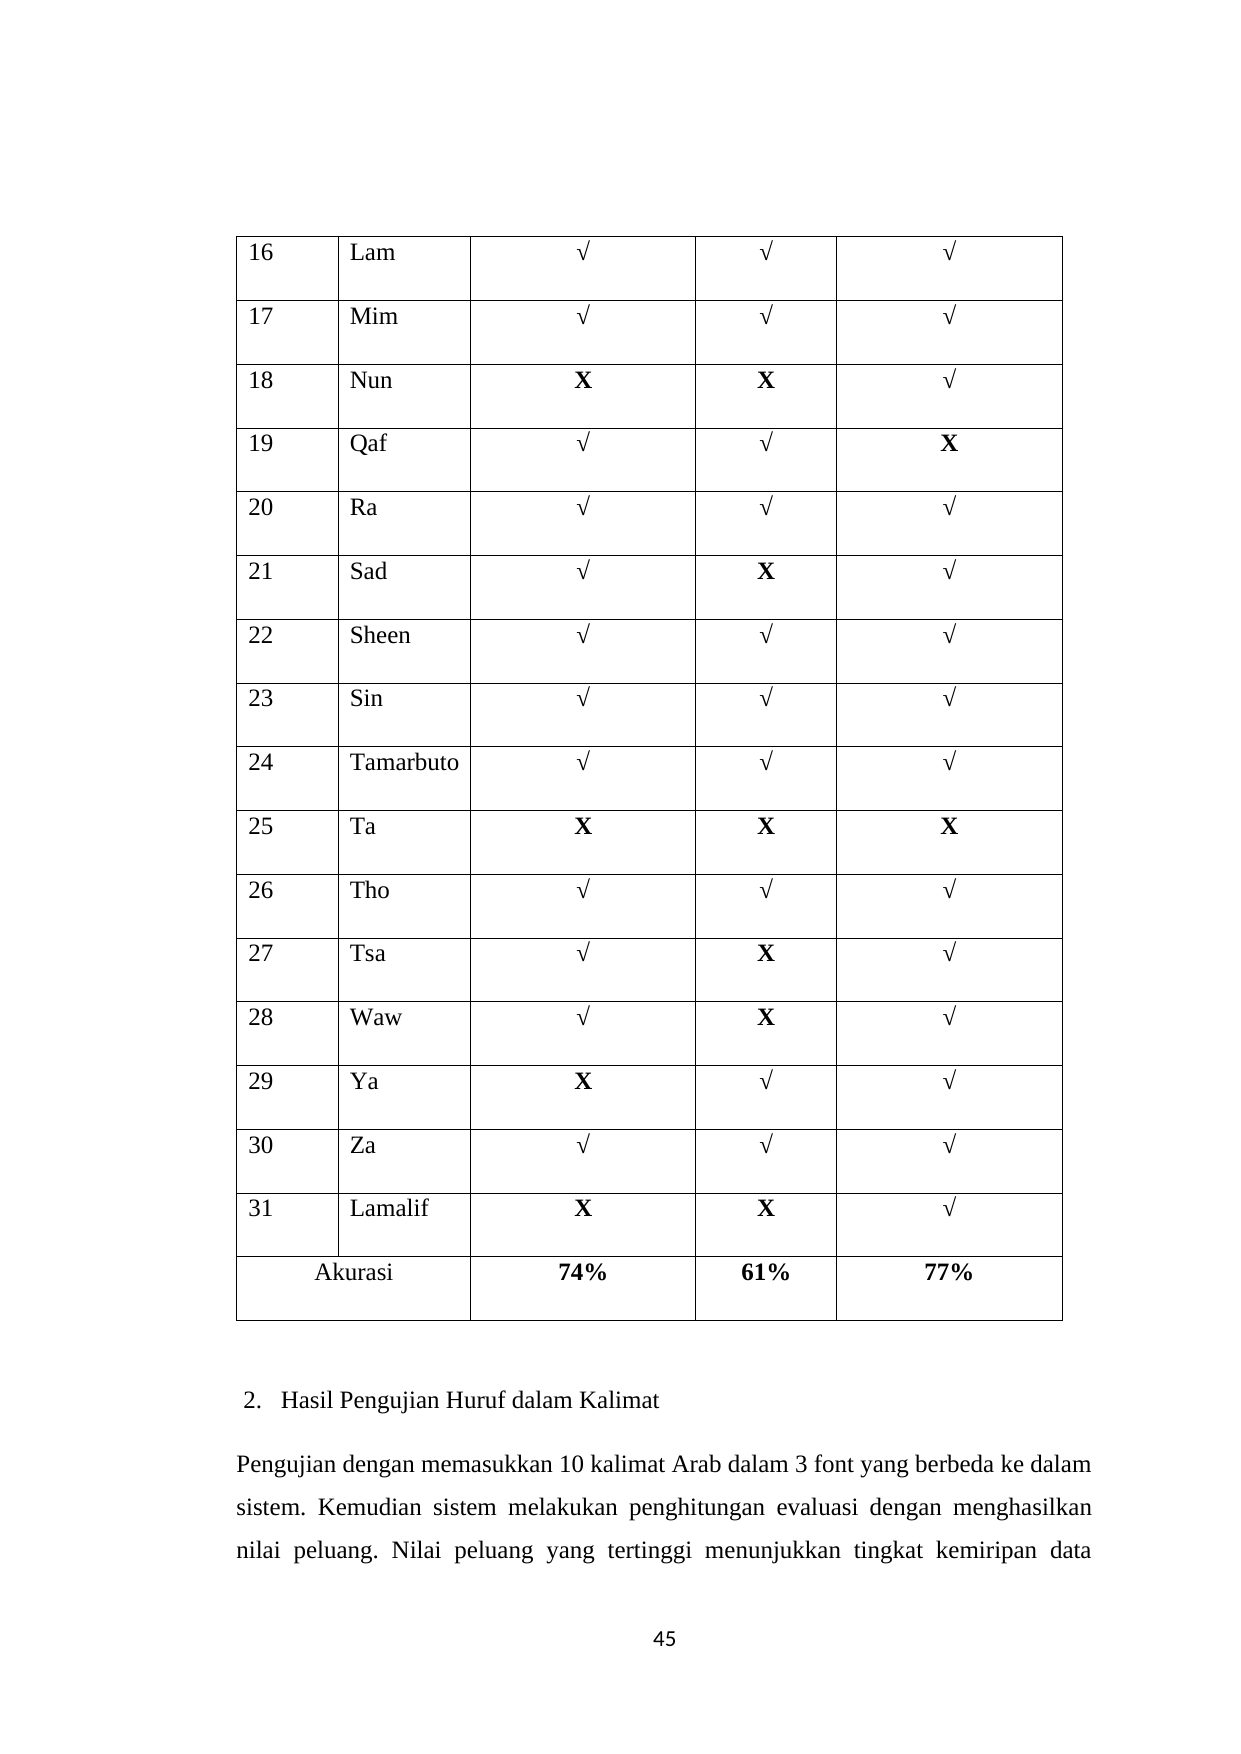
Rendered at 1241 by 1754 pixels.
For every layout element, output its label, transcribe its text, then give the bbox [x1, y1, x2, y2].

table_cell 31 [237, 1194, 338, 1256]
list Hasil Pengujian Huruf dalam Kalimat [243, 1385, 1092, 1414]
table_cell 16 [237, 237, 338, 300]
table_cell Lamalif [339, 1194, 470, 1256]
table_cell X [471, 1066, 695, 1129]
table_cell 27 [237, 939, 338, 1001]
table_cell X [471, 365, 695, 427]
table_cell Sheen [339, 620, 470, 682]
table_cell √ [696, 301, 836, 364]
table_cell X [696, 556, 836, 619]
table_cell √ [837, 1194, 1062, 1256]
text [236, 1449, 1092, 1564]
table_cell 77% [837, 1257, 1062, 1320]
table_cell √ [696, 492, 836, 555]
table_cell √ [471, 875, 695, 937]
table_cell X [696, 1194, 836, 1256]
table_cell 29 [237, 1066, 338, 1129]
table_cell √ [696, 429, 836, 491]
table_cell Tsa [339, 939, 470, 1001]
table_cell √ [837, 1002, 1062, 1065]
table_cell √ [696, 1066, 836, 1129]
table_cell √ [471, 747, 695, 810]
table_cell X [696, 365, 836, 427]
table_cell 28 [237, 1002, 338, 1065]
table_cell Za [339, 1130, 470, 1192]
table_cell X [471, 811, 695, 874]
table_cell 19 [237, 429, 338, 491]
table_cell √ [471, 1002, 695, 1065]
table_cell Akurasi [237, 1257, 470, 1320]
table_cell √ [471, 939, 695, 1001]
table_cell √ [837, 620, 1062, 682]
table_cell 21 [237, 556, 338, 619]
table_cell 22 [237, 620, 338, 682]
table_cell √ [837, 1130, 1062, 1192]
table_cell √ [471, 237, 695, 300]
table_cell √ [837, 492, 1062, 555]
table_cell √ [471, 1130, 695, 1192]
table_cell 30 [237, 1130, 338, 1192]
table_cell √ [471, 556, 695, 619]
table_cell X [837, 429, 1062, 491]
table_cell √ [837, 875, 1062, 937]
table_cell X [471, 1194, 695, 1256]
table_cell Tho [339, 875, 470, 937]
table_cell X [696, 1002, 836, 1065]
table_cell 25 [237, 811, 338, 874]
table_cell √ [696, 684, 836, 746]
table_cell X [837, 811, 1062, 874]
table_cell √ [471, 301, 695, 364]
table_cell 24 [237, 747, 338, 810]
table_cell Ra [339, 492, 470, 555]
table_cell √ [696, 747, 836, 810]
table_cell √ [837, 939, 1062, 1001]
table_cell Waw [339, 1002, 470, 1065]
table_cell √ [837, 365, 1062, 427]
table_cell √ [696, 237, 836, 300]
table_cell Sin [339, 684, 470, 746]
table_cell 18 [237, 365, 338, 427]
table_cell √ [471, 684, 695, 746]
table_cell Qaf [339, 429, 470, 491]
table_cell √ [696, 875, 836, 937]
table_cell 20 [237, 492, 338, 555]
table_cell 23 [237, 684, 338, 746]
table_cell √ [471, 620, 695, 682]
table_cell Nun [339, 365, 470, 427]
table_cell X [696, 939, 836, 1001]
table_cell 17 [237, 301, 338, 364]
table_cell √ [837, 684, 1062, 746]
table_cell 26 [237, 875, 338, 937]
table_cell √ [471, 492, 695, 555]
table_cell √ [837, 237, 1062, 300]
table_cell √ [471, 429, 695, 491]
table_cell √ [696, 1130, 836, 1192]
table_cell √ [837, 556, 1062, 619]
table_cell Lam [339, 237, 470, 300]
table_cell √ [837, 747, 1062, 810]
table_cell 61% [696, 1257, 836, 1320]
table_cell Tamarbuto [339, 747, 470, 810]
table_cell Mim [339, 301, 470, 364]
table_cell √ [837, 301, 1062, 364]
table_cell X [696, 811, 836, 874]
table_cell √ [837, 1066, 1062, 1129]
table_cell √ [696, 620, 836, 682]
table_cell 74% [471, 1257, 695, 1320]
table_cell Ta [339, 811, 470, 874]
table_cell Ya [339, 1066, 470, 1129]
table_cell Sad [339, 556, 470, 619]
